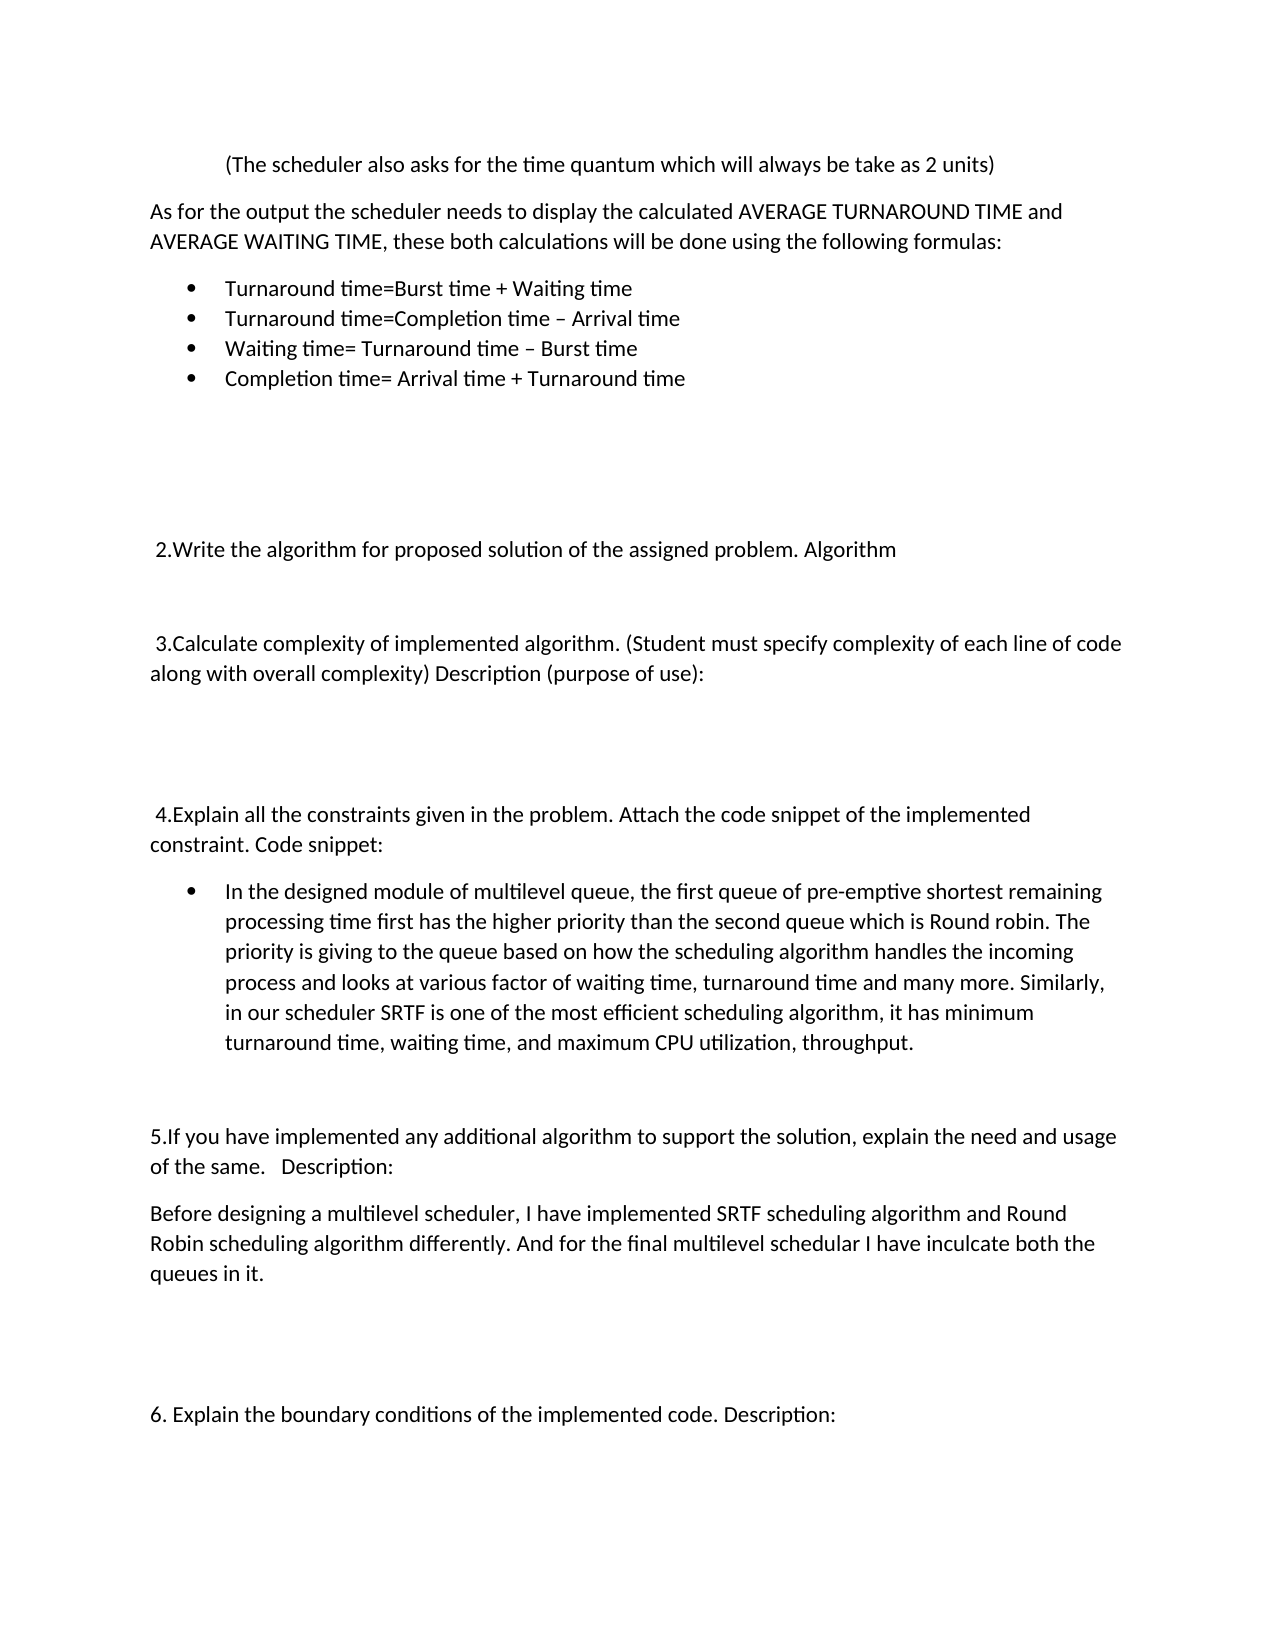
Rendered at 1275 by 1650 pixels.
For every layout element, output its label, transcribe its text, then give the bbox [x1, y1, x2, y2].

list Completion time= Arrival time + Turnaround time [187, 364, 1125, 423]
list In the designed module of multilevel queue, the first queue of pre-emptive shortest remaining processing time first has the higher priority than the second queue which is Round robin. The priority is giving to the queue based on how the scheduling algorithm handles the incoming process and looks at various factor of waiting time, turnaround time and many more. Similarly, in our scheduler SRTF is one of the most efficient scheduling algorithm, it has minimum turnaround time, waiting time, and maximum CPU utilization, throughput. [187, 877, 1125, 1056]
text As for the output the scheduler needs to display the calculated AVERAGE TURNAROUND TIME and AVERAGE WAITING TIME, these both calculations will be done using the following formulas: [150, 197, 1125, 255]
text 4.Explain all the constraints given in the problem. Attach the code snippet of the implemented constraint. Code snippet: [150, 800, 1125, 858]
text 5.If you have implemented any additional algorithm to support the solution, explain the need and usage of the same. Description: [150, 1122, 1125, 1180]
list Turnaround time=Burst time + Waiting time [187, 274, 1125, 302]
text 2.Write the algorithm for proposed solution of the assigned problem. Algorithm [150, 535, 1125, 563]
text 6. Explain the boundary conditions of the implemented code. Description: [150, 1400, 1125, 1428]
list Waiting time= Turnaround time – Burst time [187, 334, 1125, 362]
text Before designing a multilevel scheduler, I have implemented SRTF scheduling algorithm and Round Robin scheduling algorithm differently. And for the final multilevel schedular I have inculcate both the queues in it. [150, 1199, 1125, 1287]
text 3.Calculate complexity of implemented algorithm. (Student must specify complexity of each line of code along with overall complexity) Description (purpose of use): [150, 629, 1125, 687]
list (The scheduler also asks for the time quantum which will always be take as 2 units) [225, 150, 1125, 178]
list Turnaround time=Completion time – Arrival time [187, 304, 1125, 332]
